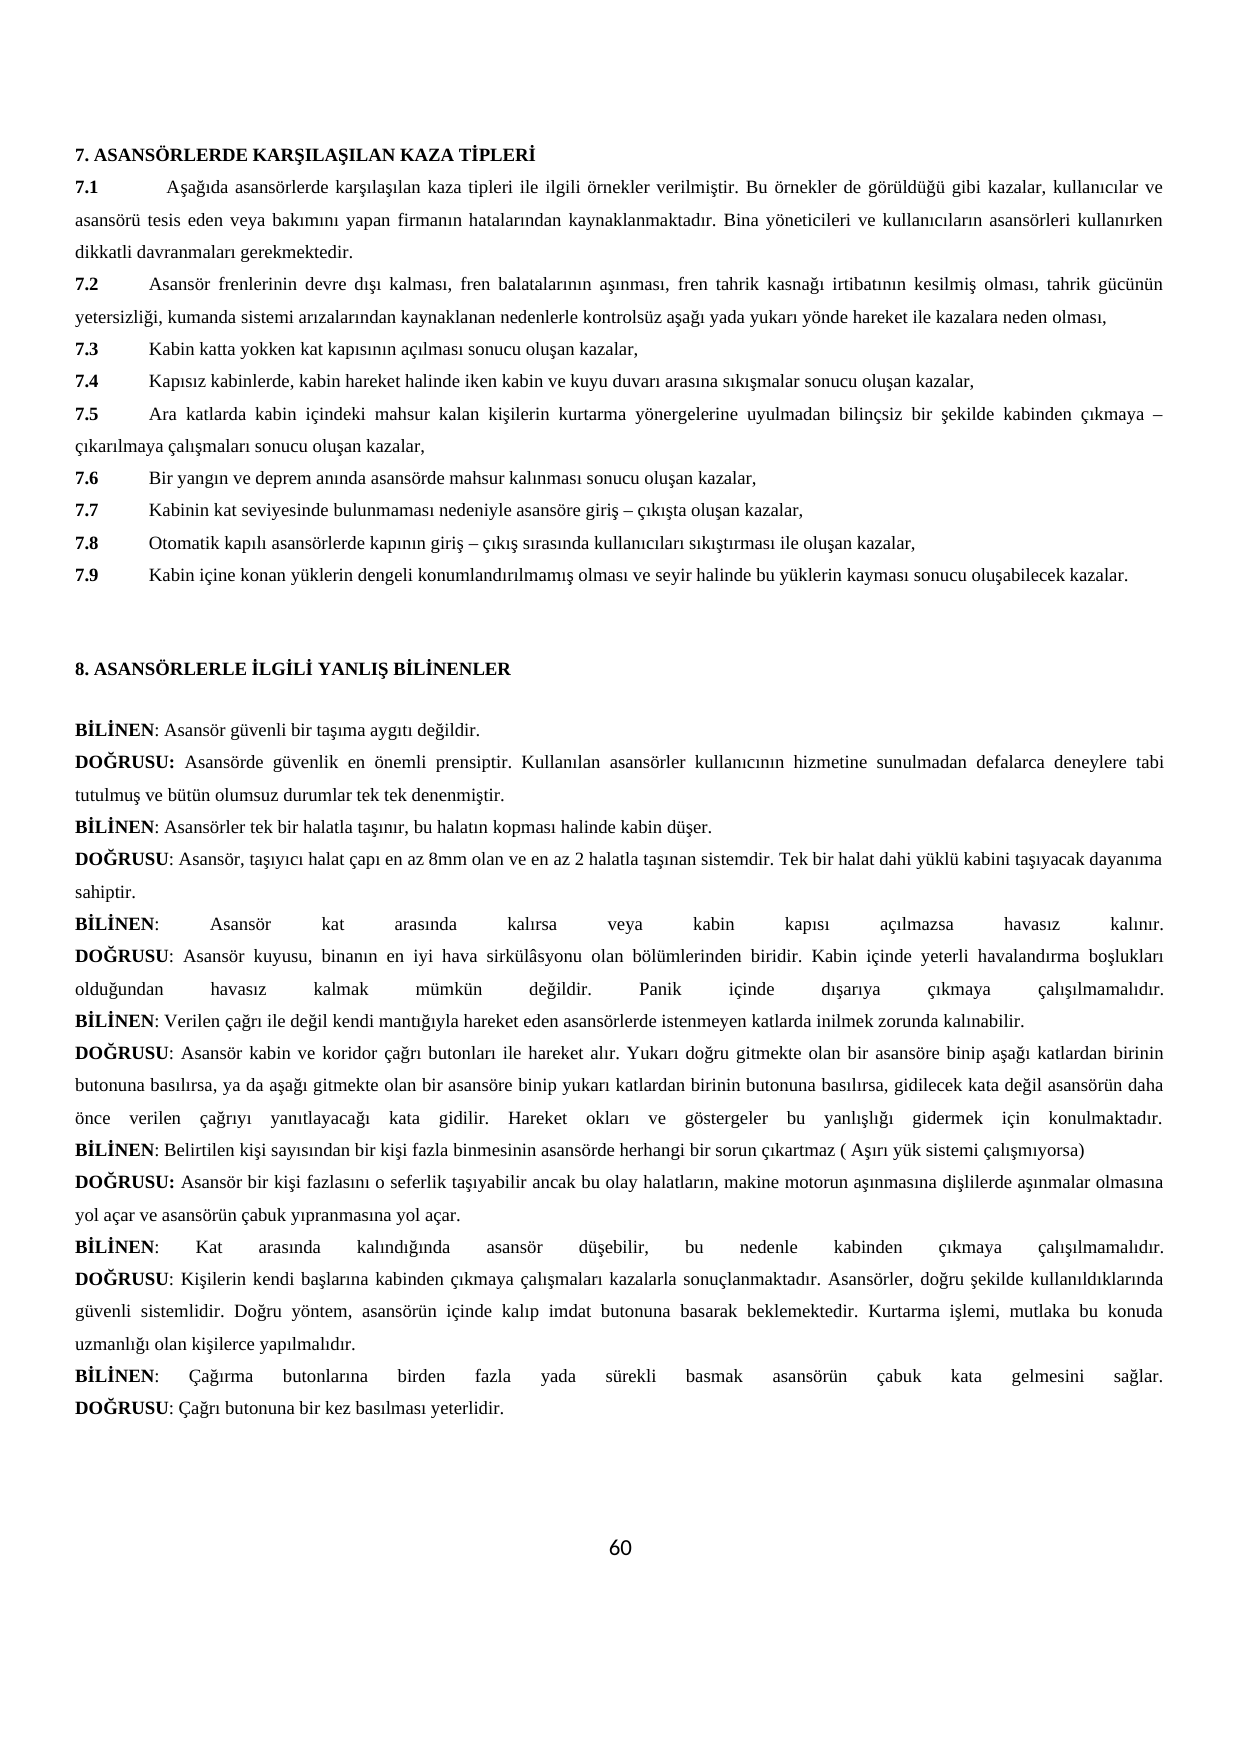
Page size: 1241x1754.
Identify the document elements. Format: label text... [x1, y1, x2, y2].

text BİLİNEN: Kat arasında kalındığında asansör düşebilir, bu nedenle kabinden çıkmaya çalışılmamalıdır. DOĞRUSU: Kişilerin kendi başlarına kabinden çıkmaya çalışmaları kazalarla sonuçlanmaktadır. Asansörler, doğru şekilde kullanıldıklarında güvenli sistemlidir. Doğru yöntem, asansörün içinde kalıp imdat butonuna basarak beklemektedir. Kurtarma işlemi, mutlaka bu konuda uzmanlığı olan kişilerce yapılmalıdır. [75, 1236, 1165, 1354]
text DOĞRUSU: Asansör bir kişi fazlasını o seferlik taşıyabilir ancak bu olay halatların, makine motorun aşınmasına dişlilerde aşınmalar olmasına yol açar ve asansörün çabuk yıpranmasına yol açar. [75, 1171, 1165, 1225]
text 7.4 Kapısız kabinlerde, kabin hareket halinde iken kabin ve kuyu duvarı arasına sıkışmalar sonucu oluşan kazalar, [75, 370, 1165, 392]
text DOĞRUSU: Asansörde güvenlik en önemli prensiptir. Kullanılan asansörler kullanıcının hizmetine sunulmadan defalarca deneylere tabi tutulmuş ve bütün olumsuz durumlar tek tek denenmiştir. [75, 751, 1165, 805]
text 7. ASANSÖRLERDE KARŞILAŞILAN KAZA TİPLERİ [75, 144, 1165, 166]
text BİLİNEN: Çağırma butonlarına birden fazla yada sürekli basmak asansörün çabuk kata gelmesini sağlar. DOĞRUSU: Çağrı butonuna bir kez basılması yeterlidir. [75, 1365, 1165, 1419]
text 7.2 Asansör frenlerinin devre dışı kalması, fren balatalarının aşınması, fren tahrik kasnağı irtibatının kesilmiş olması, tahrik gücünün yetersizliği, kumanda sistemi arızalarından kaynaklanan nedenlerle kontrolsüz aşağı yada yukarı yönde hareket ile kazalara neden olması, [75, 273, 1165, 327]
text 7.6 Bir yangın ve deprem anında asansörde mahsur kalınması sonucu oluşan kazalar, [75, 467, 1165, 488]
text DOĞRUSU: Asansör, taşıyıcı halat çapı en az 8mm olan ve en az 2 halatla taşınan sistemdir. Tek bir halat dahi yüklü kabini taşıyacak dayanıma sahiptir. [75, 848, 1165, 902]
text 7.3 Kabin katta yokken kat kapısının açılması sonucu oluşan kazalar, [75, 338, 1165, 359]
text DOĞRUSU: Asansör kabin ve koridor çağrı butonları ile hareket alır. Yukarı doğru gitmekte olan bir asansöre binip aşağı katlardan birinin butonuna basılırsa, ya da aşağı gitmekte olan bir asansöre binip yukarı katlardan birinin butonuna basılırsa, gidilecek kata değil asansörün daha önce verilen çağrıyı yanıtlayacağı kata gidilir. Hareket okları ve göstergeler bu yanlışlığı gidermek için konulmaktadır. BİLİNEN: Belirtilen kişi sayısından bir kişi fazla binmesinin asansörde herhangi bir sorun çıkartmaz ( Aşırı yük sistemi çalışmıyorsa) [75, 1042, 1165, 1160]
text BİLİNEN: Asansör kat arasında kalırsa veya kabin kapısı açılmazsa havasız kalınır. DOĞRUSU: Asansör kuyusu, binanın en iyi hava sirkülâsyonu olan bölümlerinden biridir. Kabin içinde yeterli havalandırma boşlukları olduğundan havasız kalmak mümkün değildir. Panik içinde dışarıya çıkmaya çalışılmamalıdır. BİLİNEN: Verilen çağrı ile değil kendi mantığıyla hareket eden asansörlerde istenmeyen katlarda inilmek zorunda kalınabilir. [75, 913, 1165, 1031]
text 7.9 Kabin içine konan yüklerin dengeli konumlandırılmamış olması ve seyir halinde bu yüklerin kayması sonucu oluşabilecek kazalar. [75, 564, 1165, 585]
text 7.7 Kabinin kat seviyesinde bulunmaması nedeniyle asansöre giriş – çıkışta oluşan kazalar, [75, 499, 1165, 521]
text BİLİNEN: Asansör güvenli bir taşıma aygıtı değildir. [75, 719, 1165, 741]
text 7.1 Aşağıda asansörlerde karşılaşılan kaza tipleri ile ilgili örnekler verilmiştir. Bu örnekler de görüldüğü gibi kazalar, kullanıcılar ve asansörü tesis eden veya bakımını yapan firmanın hatalarından kaynaklanmaktadır. Bina yöneticileri ve kullanıcıların asansörleri kullanırken dikkatli davranmaları gerekmektedir. [75, 176, 1165, 262]
text 7.8 Otomatik kapılı asansörlerde kapının giriş – çıkış sırasında kullanıcıları sıkıştırması ile oluşan kazalar, [75, 532, 1165, 553]
text BİLİNEN: Asansörler tek bir halatla taşınır, bu halatın kopması halinde kabin düşer. [75, 816, 1165, 837]
text 8. ASANSÖRLERLE İLGİLİ YANLIŞ BİLİNENLER [75, 658, 1165, 679]
text 7.5 Ara katlarda kabin içindeki mahsur kalan kişilerin kurtarma yönergelerine uyulmadan bilinçsiz bir şekilde kabinden çıkmaya – çıkarılmaya çalışmaları sonucu oluşan kazalar, [75, 402, 1165, 456]
